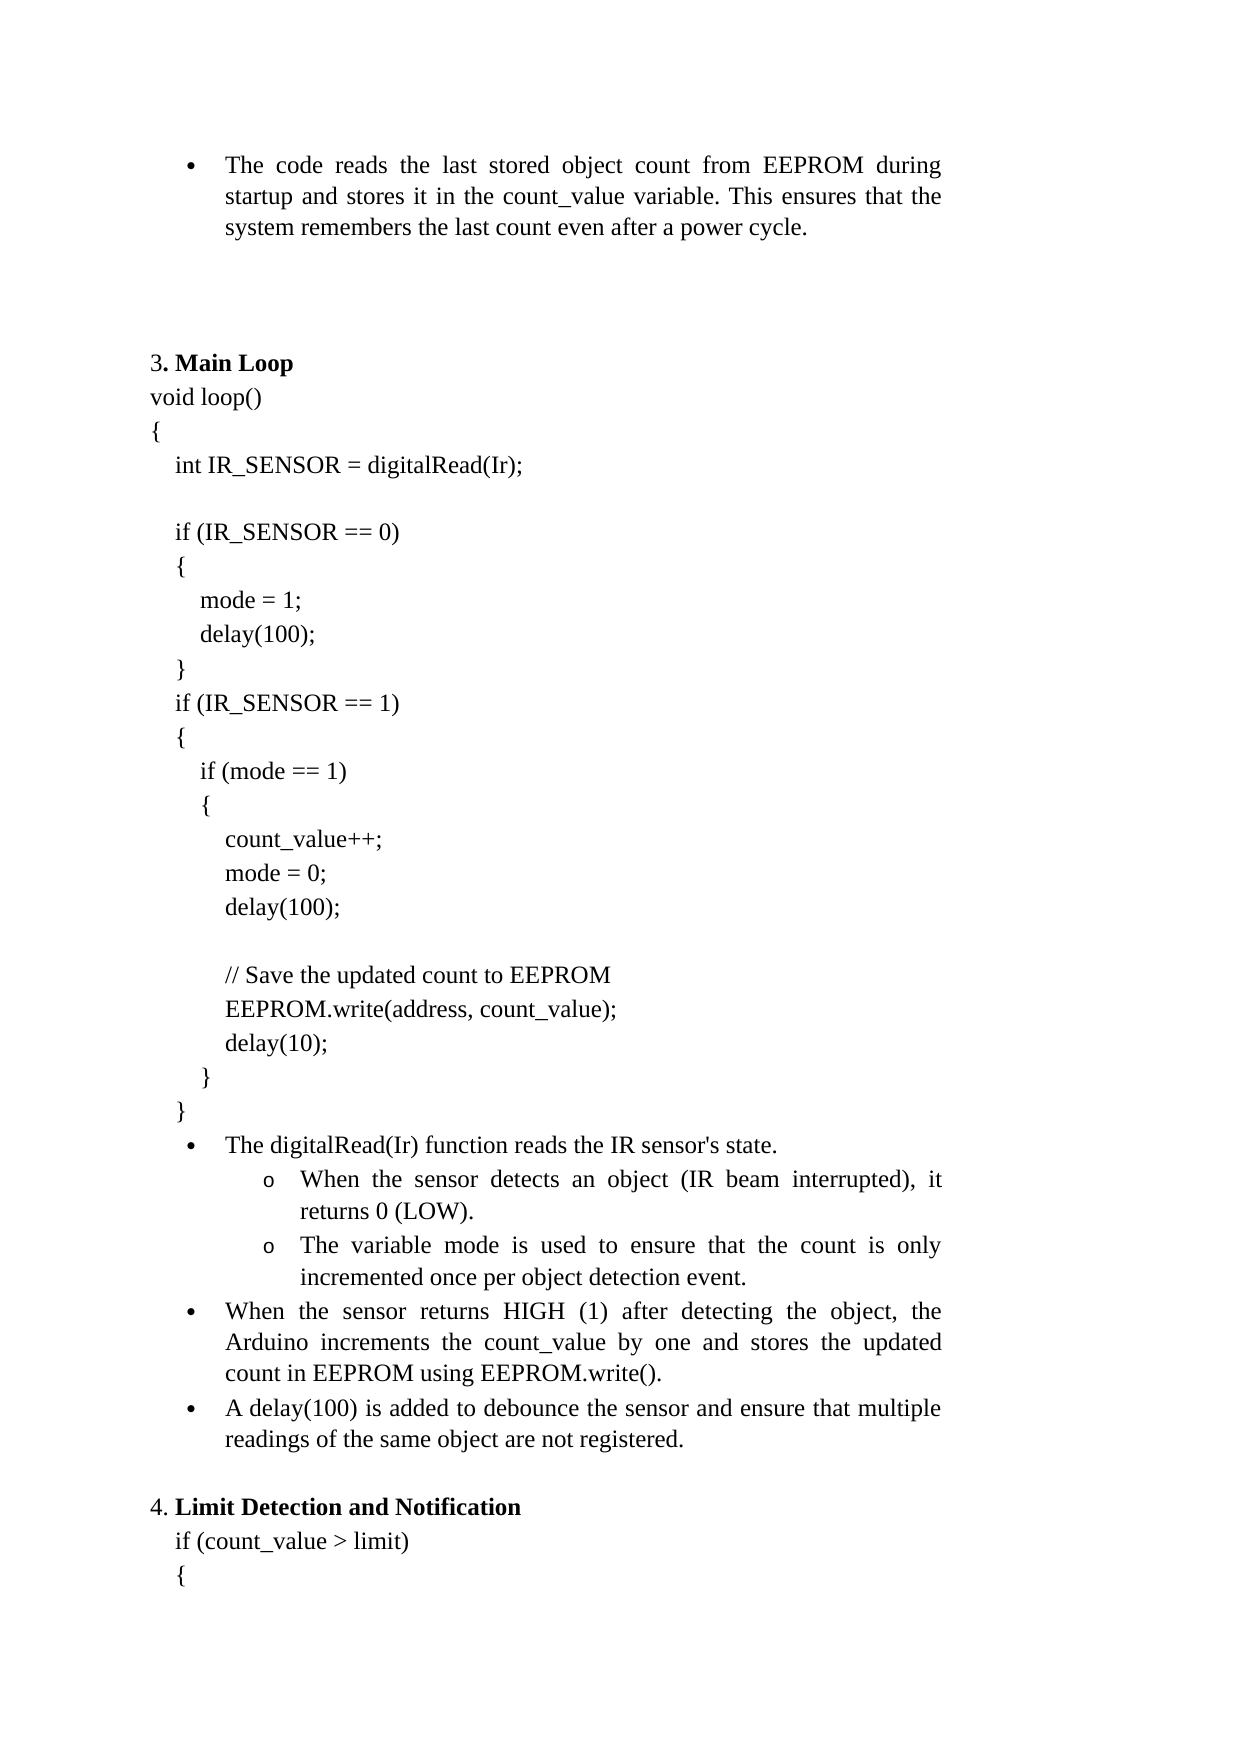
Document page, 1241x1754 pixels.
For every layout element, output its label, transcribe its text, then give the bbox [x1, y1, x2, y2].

text } [150, 1096, 943, 1125]
text if (IR_SENSOR == 0) [150, 517, 943, 546]
text { [150, 722, 943, 751]
list When the sensor returns HIGH (1) after detecting the object, the Arduino increments the count_value by one and stores the updated count in EEPROM using EEPROM.write(). [187, 1296, 943, 1387]
text mode = 0; [150, 858, 943, 887]
text { [150, 790, 943, 819]
text if (IR_SENSOR == 1) [150, 688, 943, 716]
text if (mode == 1) [150, 756, 943, 784]
text int IR_SENSOR = digitalRead(Ir); [150, 451, 943, 479]
text } [150, 1062, 943, 1091]
text delay(100); [150, 892, 943, 921]
list The code reads the last stored object count from EEPROM during startup and stores it in the count_value variable. This ensures that the system remembers the last count even after a power cycle. [187, 150, 943, 241]
text { [150, 416, 943, 445]
list A delay(100) is added to debounce the sensor and ensure that multiple readings of the same object are not registered. [187, 1393, 943, 1452]
text { [150, 551, 943, 580]
text } [150, 654, 943, 682]
text void loop() [150, 382, 943, 411]
text mode = 1; [150, 586, 943, 614]
text EEPROM.write(address, count_value); [150, 994, 943, 1023]
text { [150, 1560, 943, 1589]
list The digitalRead(Ir) function reads the IR sensor's state. [187, 1131, 943, 1159]
text if (count_value > limit) [150, 1526, 943, 1554]
text 4. Limit Detection and Notification [150, 1492, 943, 1521]
text delay(100); [150, 619, 943, 648]
text // Save the updated count to EEPROM [150, 960, 943, 989]
text count_value++; [150, 824, 943, 853]
list When the sensor detects an object (IR beam interrupted), it returns 0 (LOW). [262, 1164, 943, 1225]
text 3. Main Loop [150, 348, 943, 377]
text delay(10); [150, 1028, 943, 1057]
list The variable mode is used to ensure that the count is only incremented once per object detection event. [262, 1231, 943, 1291]
